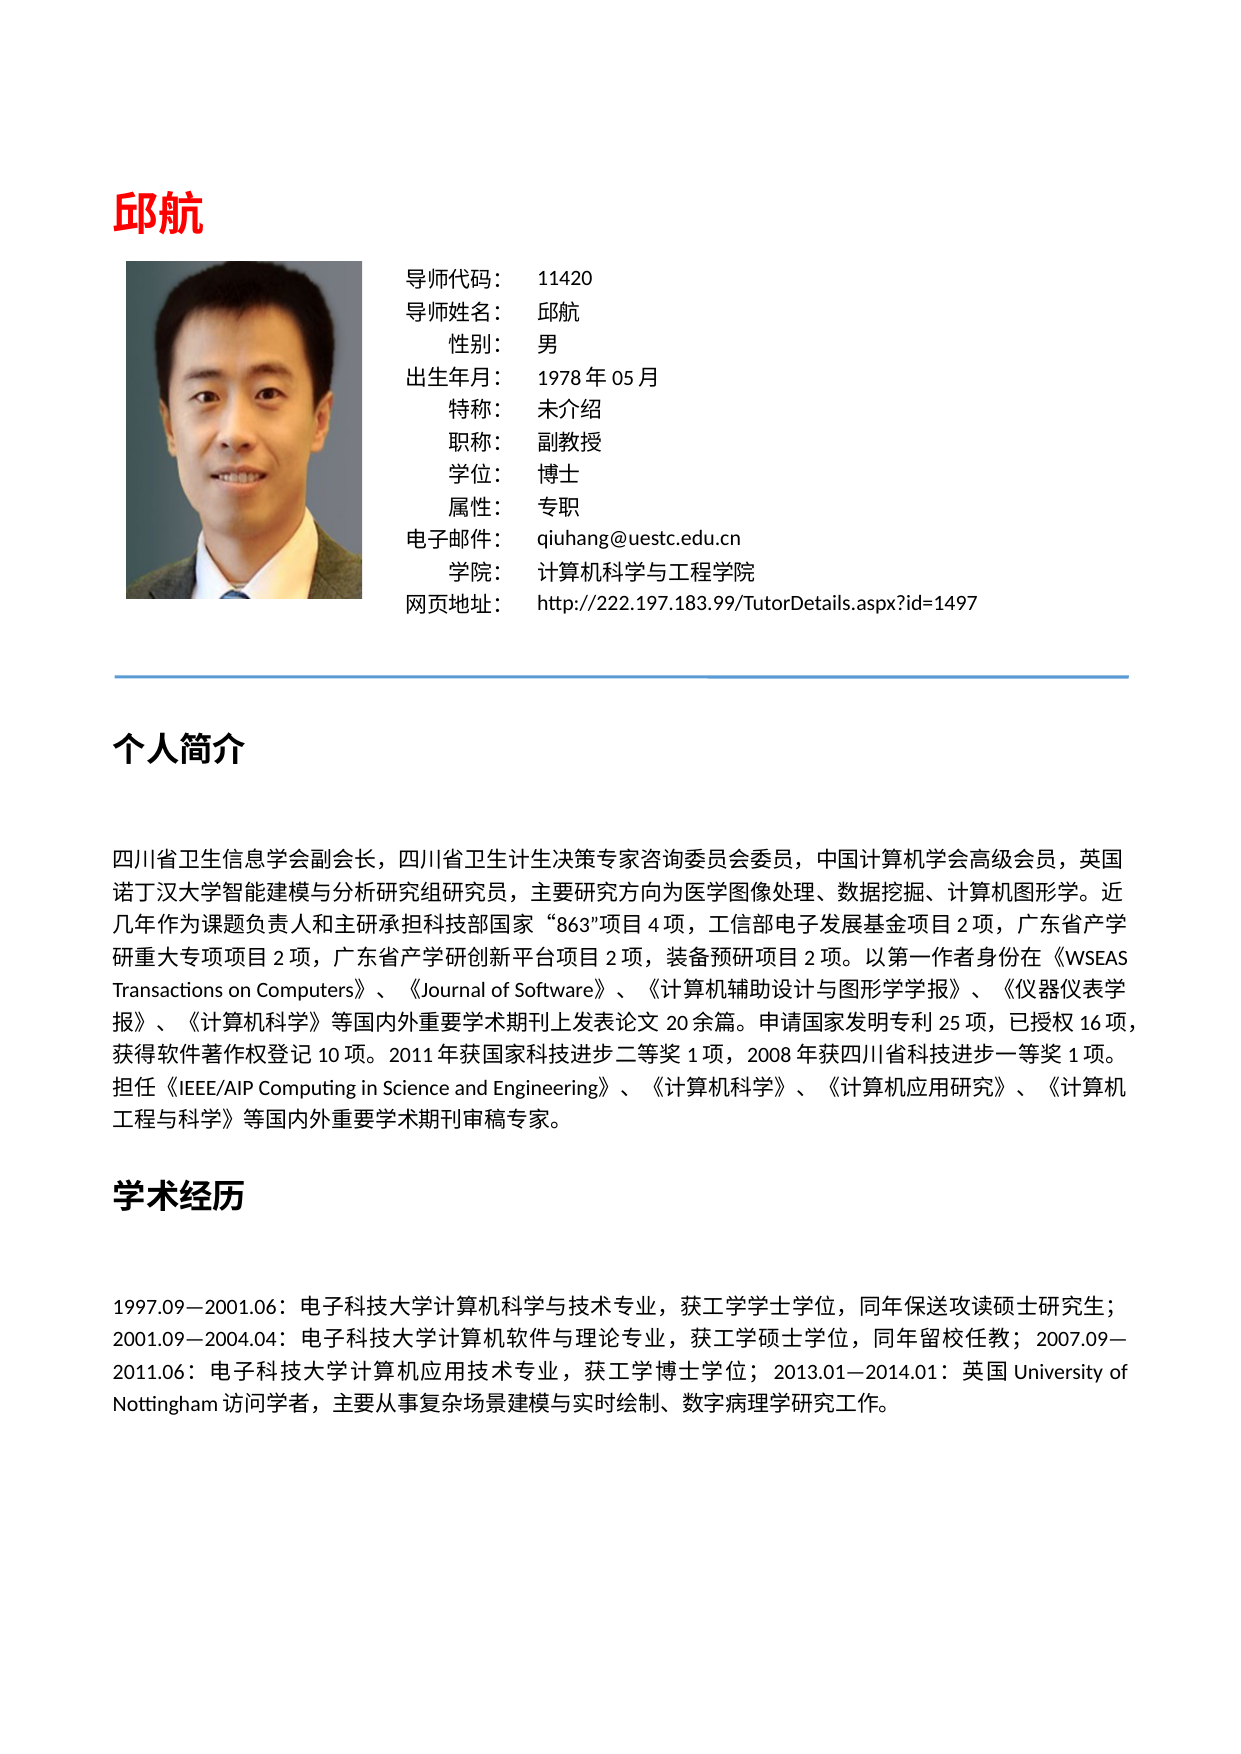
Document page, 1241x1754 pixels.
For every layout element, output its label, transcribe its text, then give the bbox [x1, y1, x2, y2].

subtitle 学术经历 [112, 1161, 1128, 1226]
subtitle 邱航 [112, 162, 1128, 259]
text 四川省卫生信息学会副会长，四川省卫生计生决策专家咨询委员会委员，中国计算机学会高级会员，英国诺丁汉大学智能建模与分析研究组研究员，主要研究方向为医学图像处理、数据挖掘、计算机图形学。近几年作为课题负责人和主研承担科技部国家“863”项目4项，工信部电子发展基金项目2项，广东省产学研重大专项项目2项，广东省产学研创新平台项目2项，装备预研项目2项。以第一作者身份在《WSEAS Transactions on Computers》、《Journal of Software》、《计算机辅助设计与图形学学报》、《仪器仪表学报》、《计算机科学》等国内外重要学术期刊上发表论文20余篇。申请国家发明专利25项，已授权16项，获得软件著作权登记10项。2011年获国家科技进步二等奖1项，2008年获四川省科技进步一等奖1项。担任《IEEE/AIP Computing in Science and Engineering》、《计算机科学》、《计算机应用研究》、《计算机工程与科学》等国内外重要学术期刊审稿专家。 [112, 842, 1128, 1134]
table_header [115, 262, 375, 655]
text 1997.09—2001.06：电子科技大学计算机科学与技术专业，获工学学士学位，同年保送攻读硕士研究生；2001.09—2004.04：电子科技大学计算机软件与理论专业，获工学硕士学位，同年留校任教；2007.09—2011.06：电子科技大学计算机应用技术专业，获工学博士学位；2013.01—2014.01：英国University of Nottingham访问学者，主要从事复杂场景建模与实时绘制、数字病理学研究工作。 [112, 1288, 1128, 1418]
picture [126, 261, 363, 599]
table_header [375, 262, 1125, 655]
subtitle 个人简介 [112, 714, 1128, 779]
